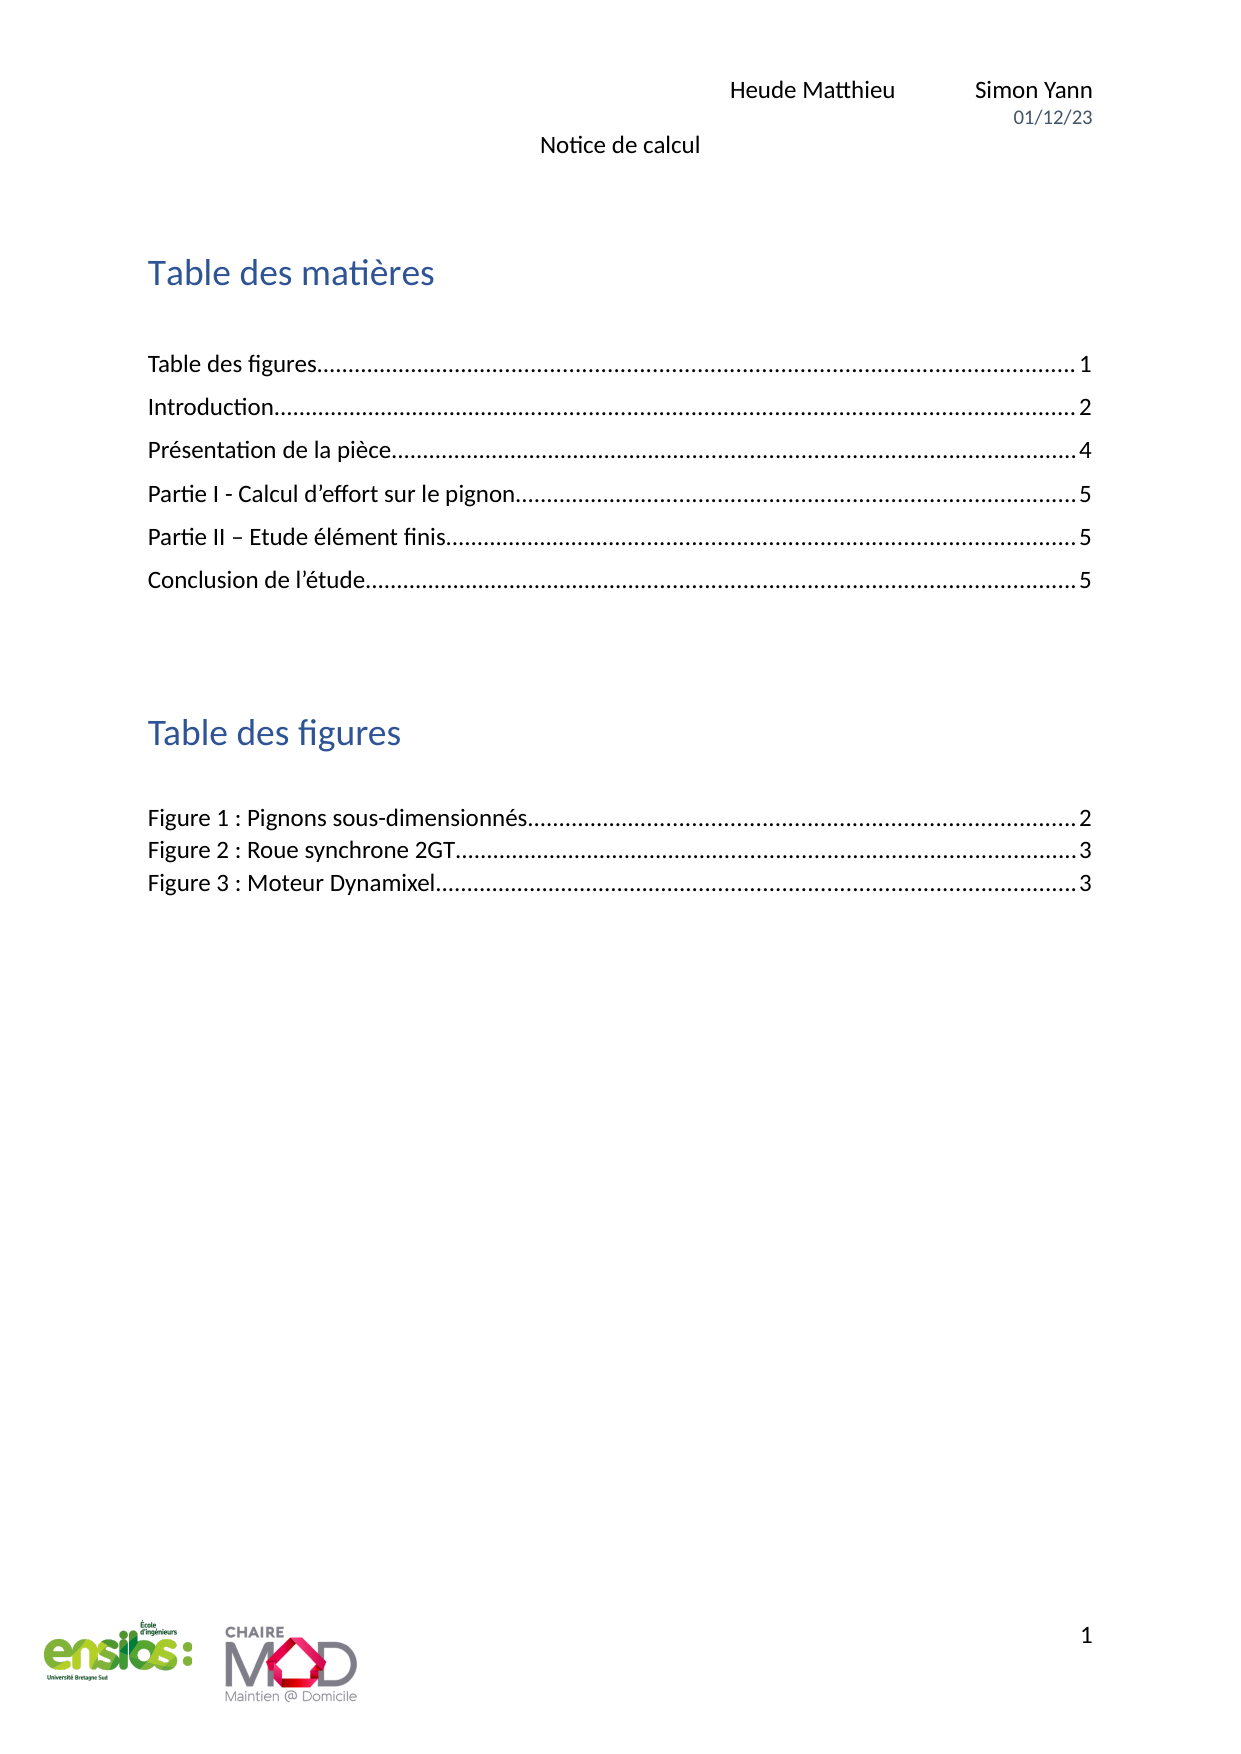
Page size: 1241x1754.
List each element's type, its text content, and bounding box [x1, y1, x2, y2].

picture [217, 1620, 368, 1717]
text Figure 2 : Roue synchrone 2GT 3 [148, 835, 1093, 865]
picture [43, 1619, 193, 1681]
text Figure 1 : Pignons sous-dimensionnés 2 [148, 802, 1093, 832]
text Figure 3 : Moteur Dynamixel 3 [148, 868, 1093, 898]
subtitle Table des figures [148, 709, 1093, 755]
